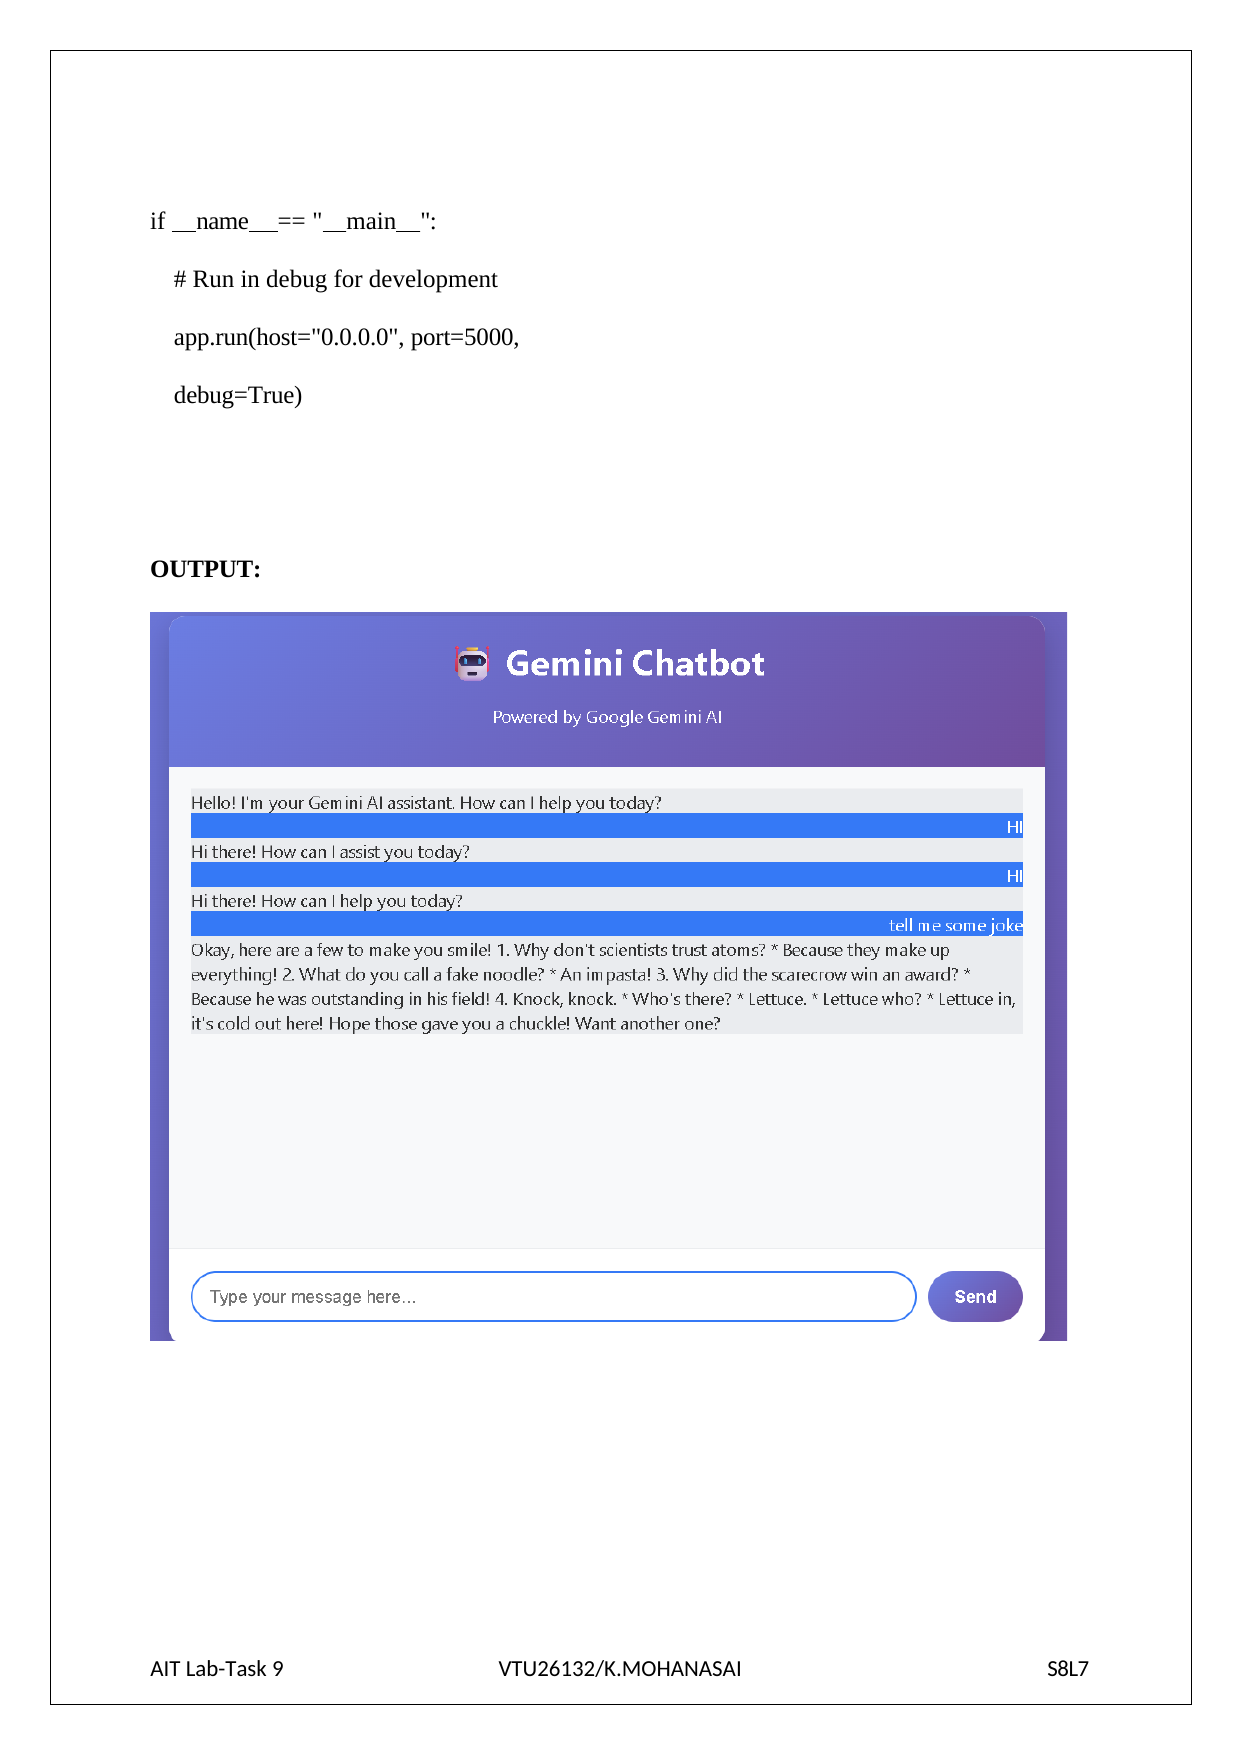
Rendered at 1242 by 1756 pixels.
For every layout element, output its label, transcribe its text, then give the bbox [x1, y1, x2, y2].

text if name == " main ": [150, 206, 1183, 234]
text # Run in debug for development app.run(host="0.0.0.0", port=5000, debug=True) [174, 264, 653, 409]
picture [150, 612, 1068, 1341]
text OUTPUT: [150, 554, 1183, 583]
